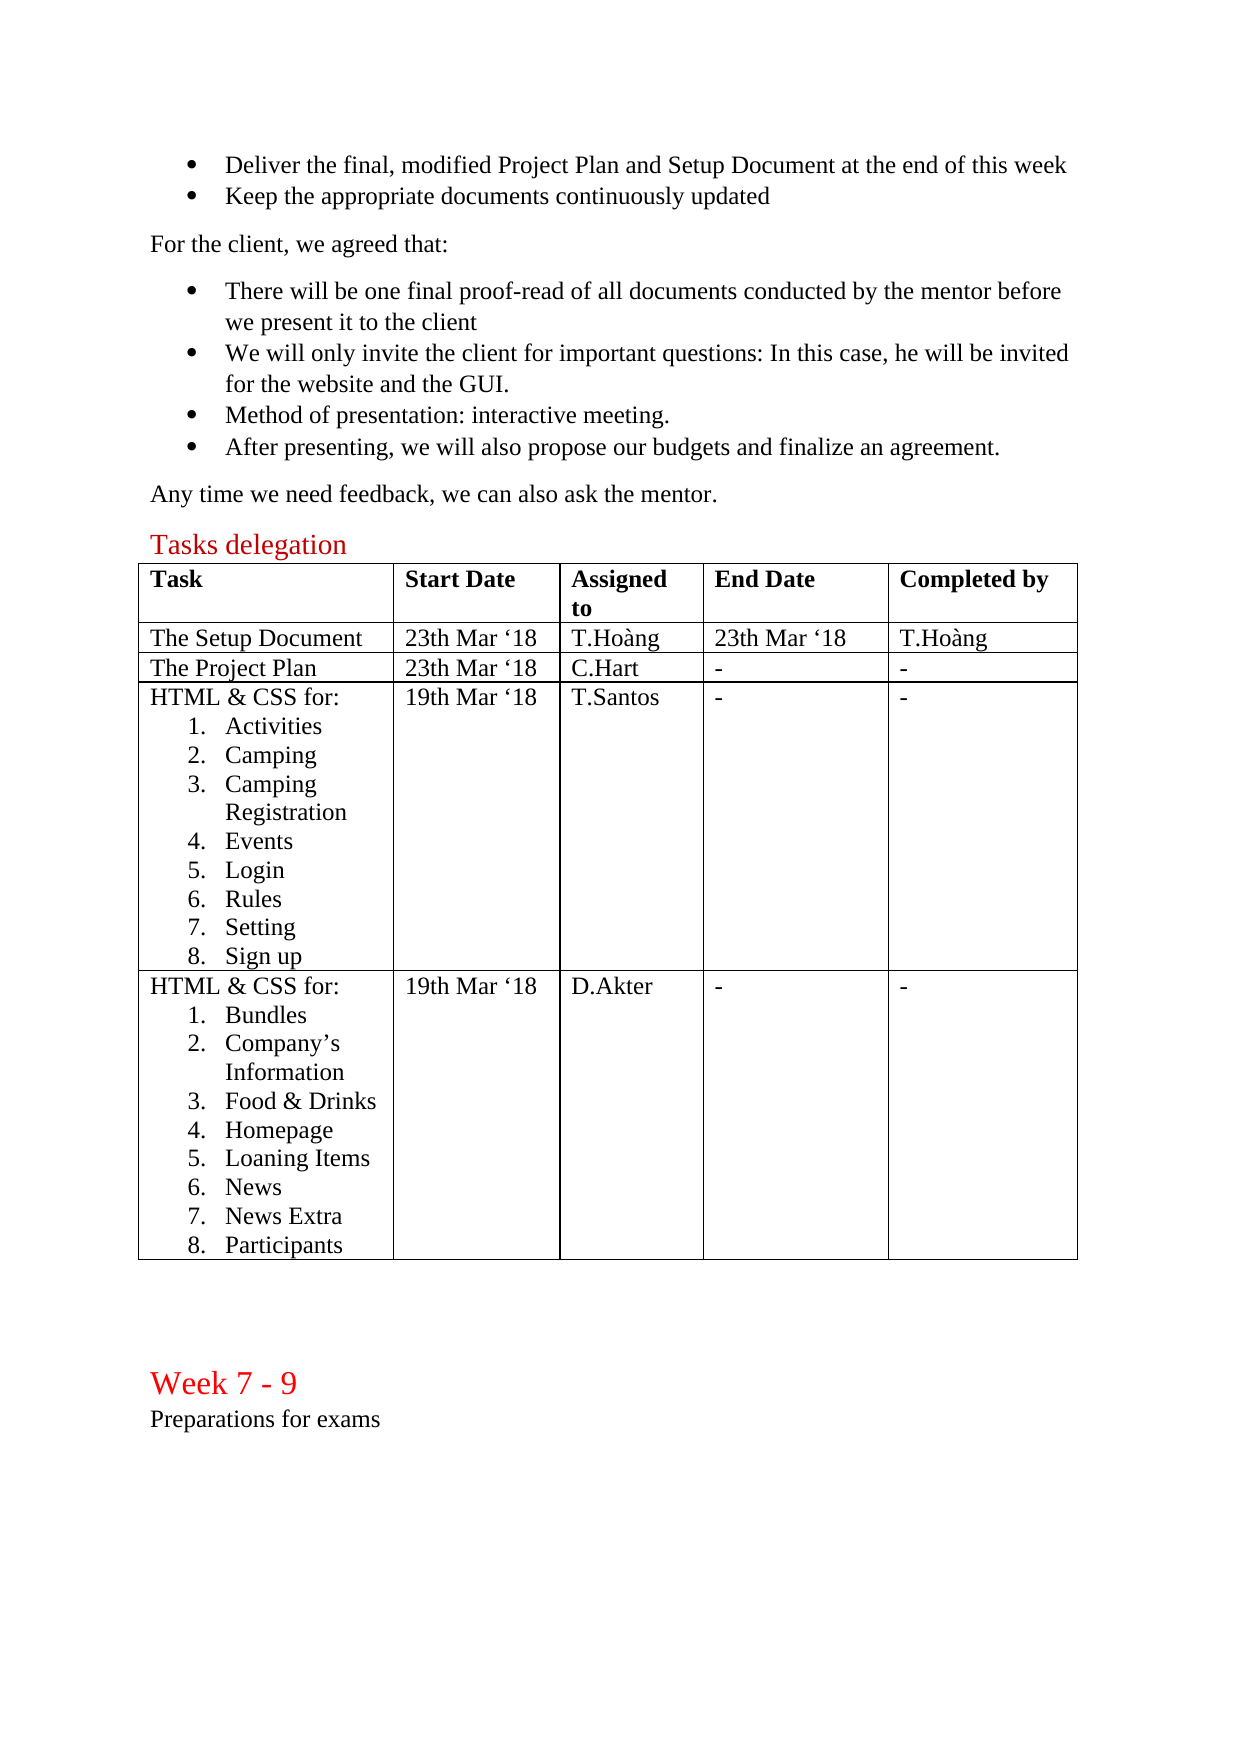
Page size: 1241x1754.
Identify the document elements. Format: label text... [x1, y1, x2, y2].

table_cell The Setup Document [139, 623, 393, 652]
text Preparations for exams [150, 1404, 1090, 1433]
table_header Task [139, 564, 393, 622]
text Any time we need feedback, we can also ask the mentor. [150, 479, 1090, 508]
table_cell The Project Plan [139, 653, 393, 681]
table_cell T.Hoàng [561, 623, 703, 652]
table_cell HTML & CSS for: Bundles Company’s Information Food & Drinks Homepage Loaning Items News News Extra Participants [139, 971, 393, 1258]
list We will only invite the client for important questions: In this case, he will be invited for the website and the GUI. [187, 338, 1090, 398]
table_cell 23th Mar ‘18 [704, 623, 888, 652]
table_cell T.Santos [561, 683, 703, 970]
table_cell - [704, 683, 888, 970]
table_cell - [889, 683, 1077, 970]
table_cell D.Akter [561, 971, 703, 1258]
list Deliver the final, modified Project Plan and Setup Document at the end of this week [187, 150, 1090, 179]
subtitle Week 7 - 9 [150, 1363, 1090, 1402]
list After presenting, we will also propose our budgets and finalize an agreement. [187, 432, 1090, 460]
table_cell - [889, 653, 1077, 681]
table_cell 23th Mar ‘18 [394, 623, 559, 652]
table_cell C.Hart [561, 653, 703, 681]
list Method of presentation: interactive meeting. [187, 401, 1090, 429]
table_cell - [704, 653, 888, 681]
table_cell 19th Mar ‘18 [394, 683, 559, 970]
table_header Completed by [889, 564, 1077, 622]
table_cell HTML & CSS for: Activities Camping Camping Registration Events Login Rules Setting Sign up [139, 683, 393, 970]
table_cell T.Hoàng [889, 623, 1077, 652]
table_cell - [704, 971, 888, 1258]
subtitle Tasks delegation [150, 527, 1090, 561]
table_cell 19th Mar ‘18 [394, 971, 559, 1258]
table_cell - [889, 971, 1077, 1258]
table_header Assigned to [561, 564, 703, 622]
table_header End Date [704, 564, 888, 622]
list There will be one final proof-read of all documents conducted by the mentor before we present it to the client [187, 276, 1090, 336]
list Keep the appropriate documents continuously updated [187, 181, 1090, 210]
table_header Start Date [394, 564, 559, 622]
table_cell 23th Mar ‘18 [394, 653, 559, 681]
text For the client, we agreed that: [150, 229, 1090, 257]
